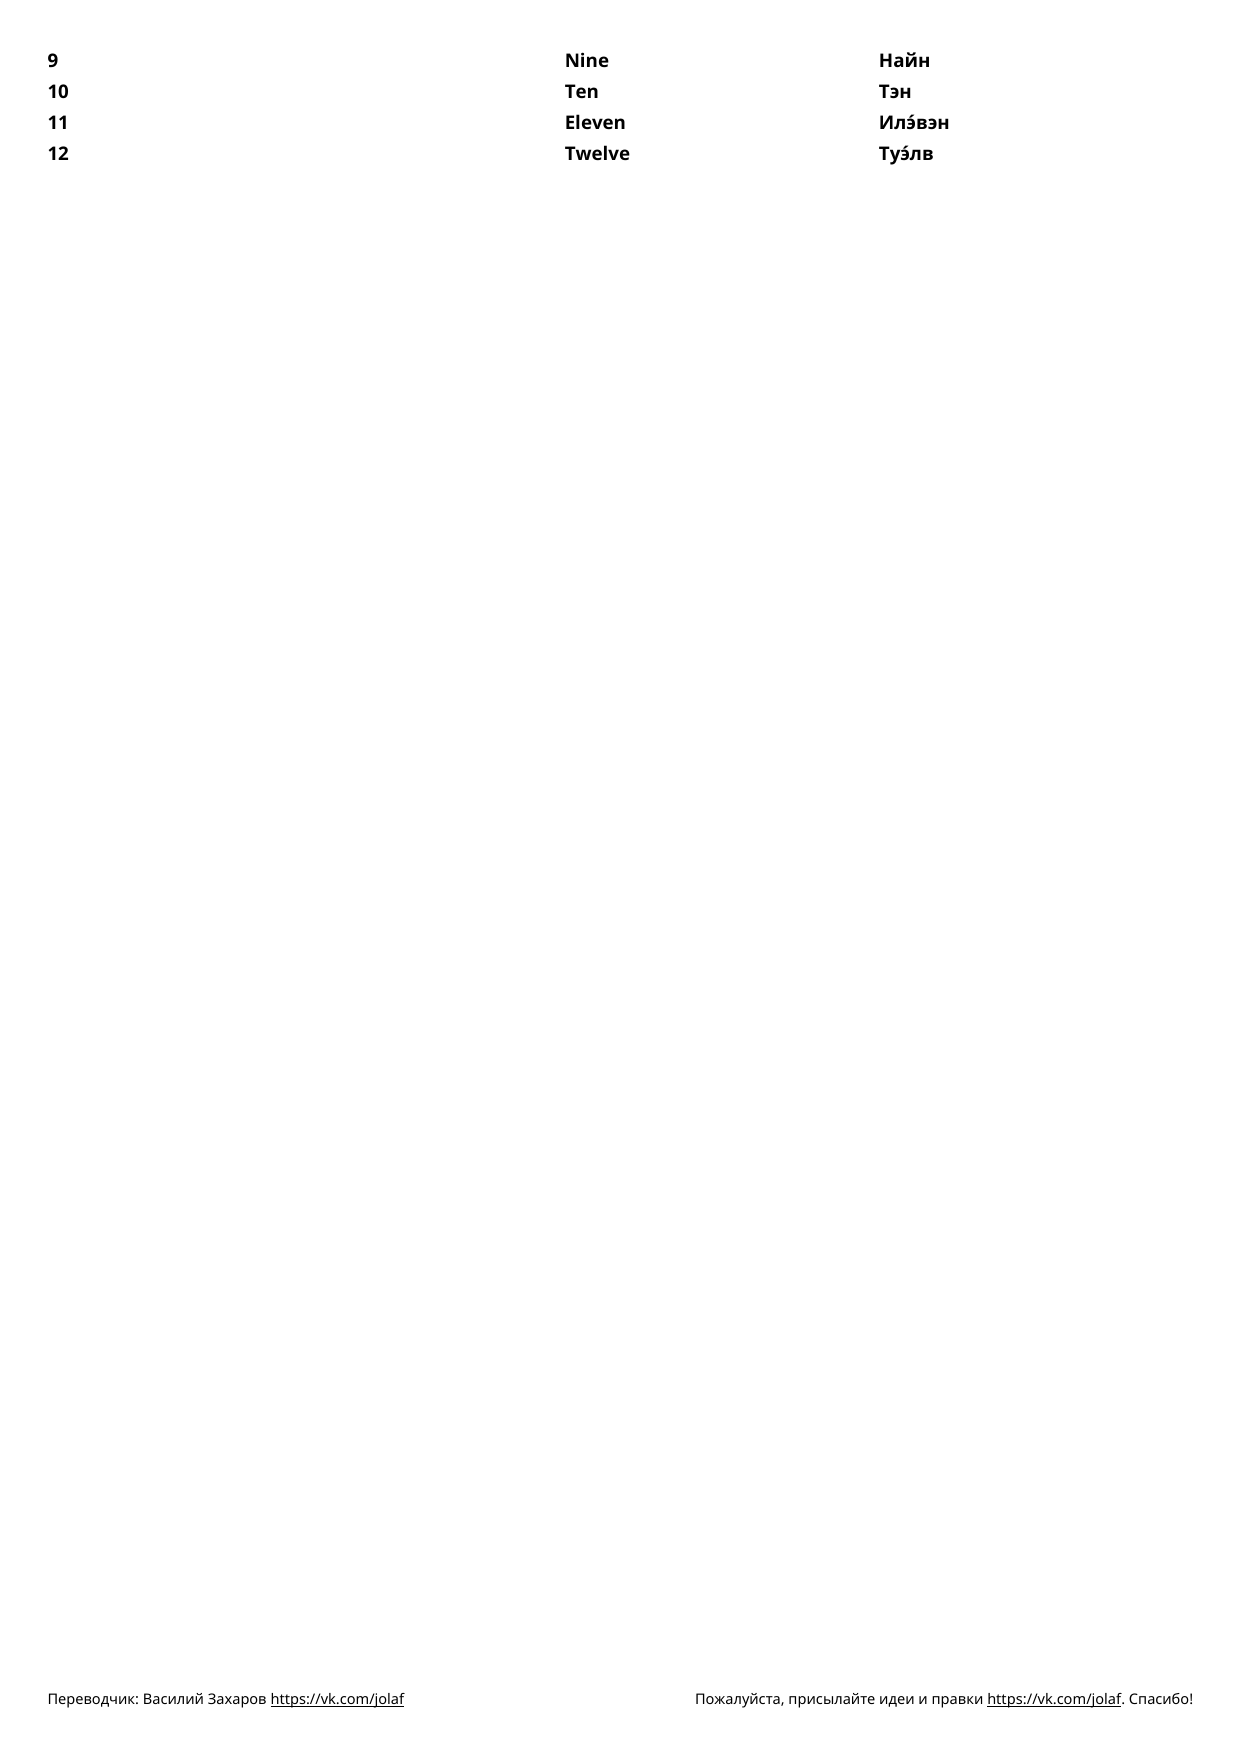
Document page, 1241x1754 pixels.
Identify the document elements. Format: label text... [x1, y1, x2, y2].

table_cell Илэ́вэн [870, 110, 1184, 141]
table_cell Найн [870, 47, 1184, 78]
table_cell 12 [39, 141, 556, 172]
table_cell 11 [39, 110, 556, 141]
table_cell Тэн [870, 79, 1184, 109]
table_cell Ten [556, 79, 870, 109]
table_cell Twelve [556, 141, 870, 172]
table_cell 9 [39, 47, 556, 78]
table_cell Туэ́лв [870, 141, 1184, 172]
table_cell Nine [556, 47, 870, 78]
table_cell 10 [39, 79, 556, 109]
table_cell Eleven [556, 110, 870, 141]
